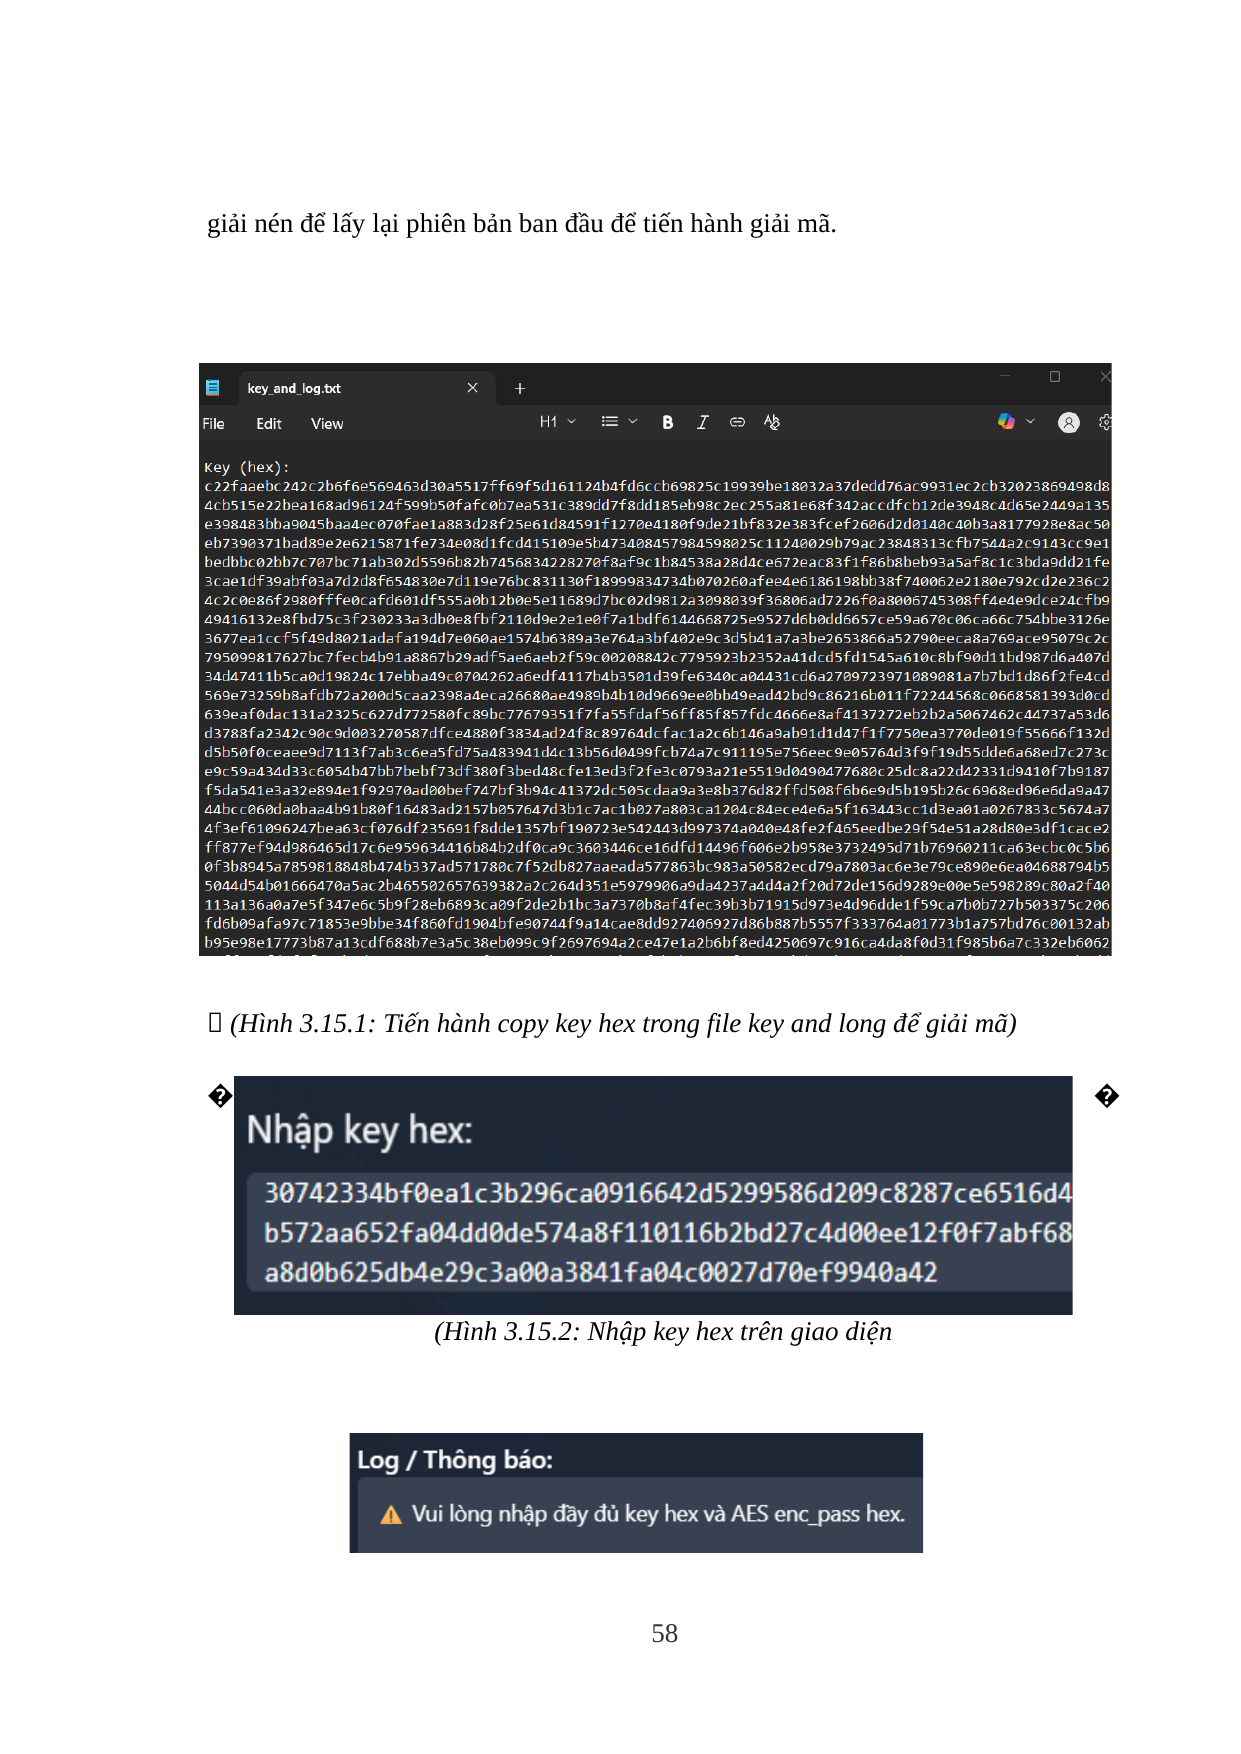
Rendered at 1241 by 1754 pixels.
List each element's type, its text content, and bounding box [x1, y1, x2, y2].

picture [348, 1245, 923, 1365]
picture [198, 206, 1111, 798]
picture [232, 919, 1072, 1157]
text 📌 (Hình 3.15.3: Mật khẩu và key hex đúng trả về thông báo thiếu key AES [207, 1419, 1122, 1456]
